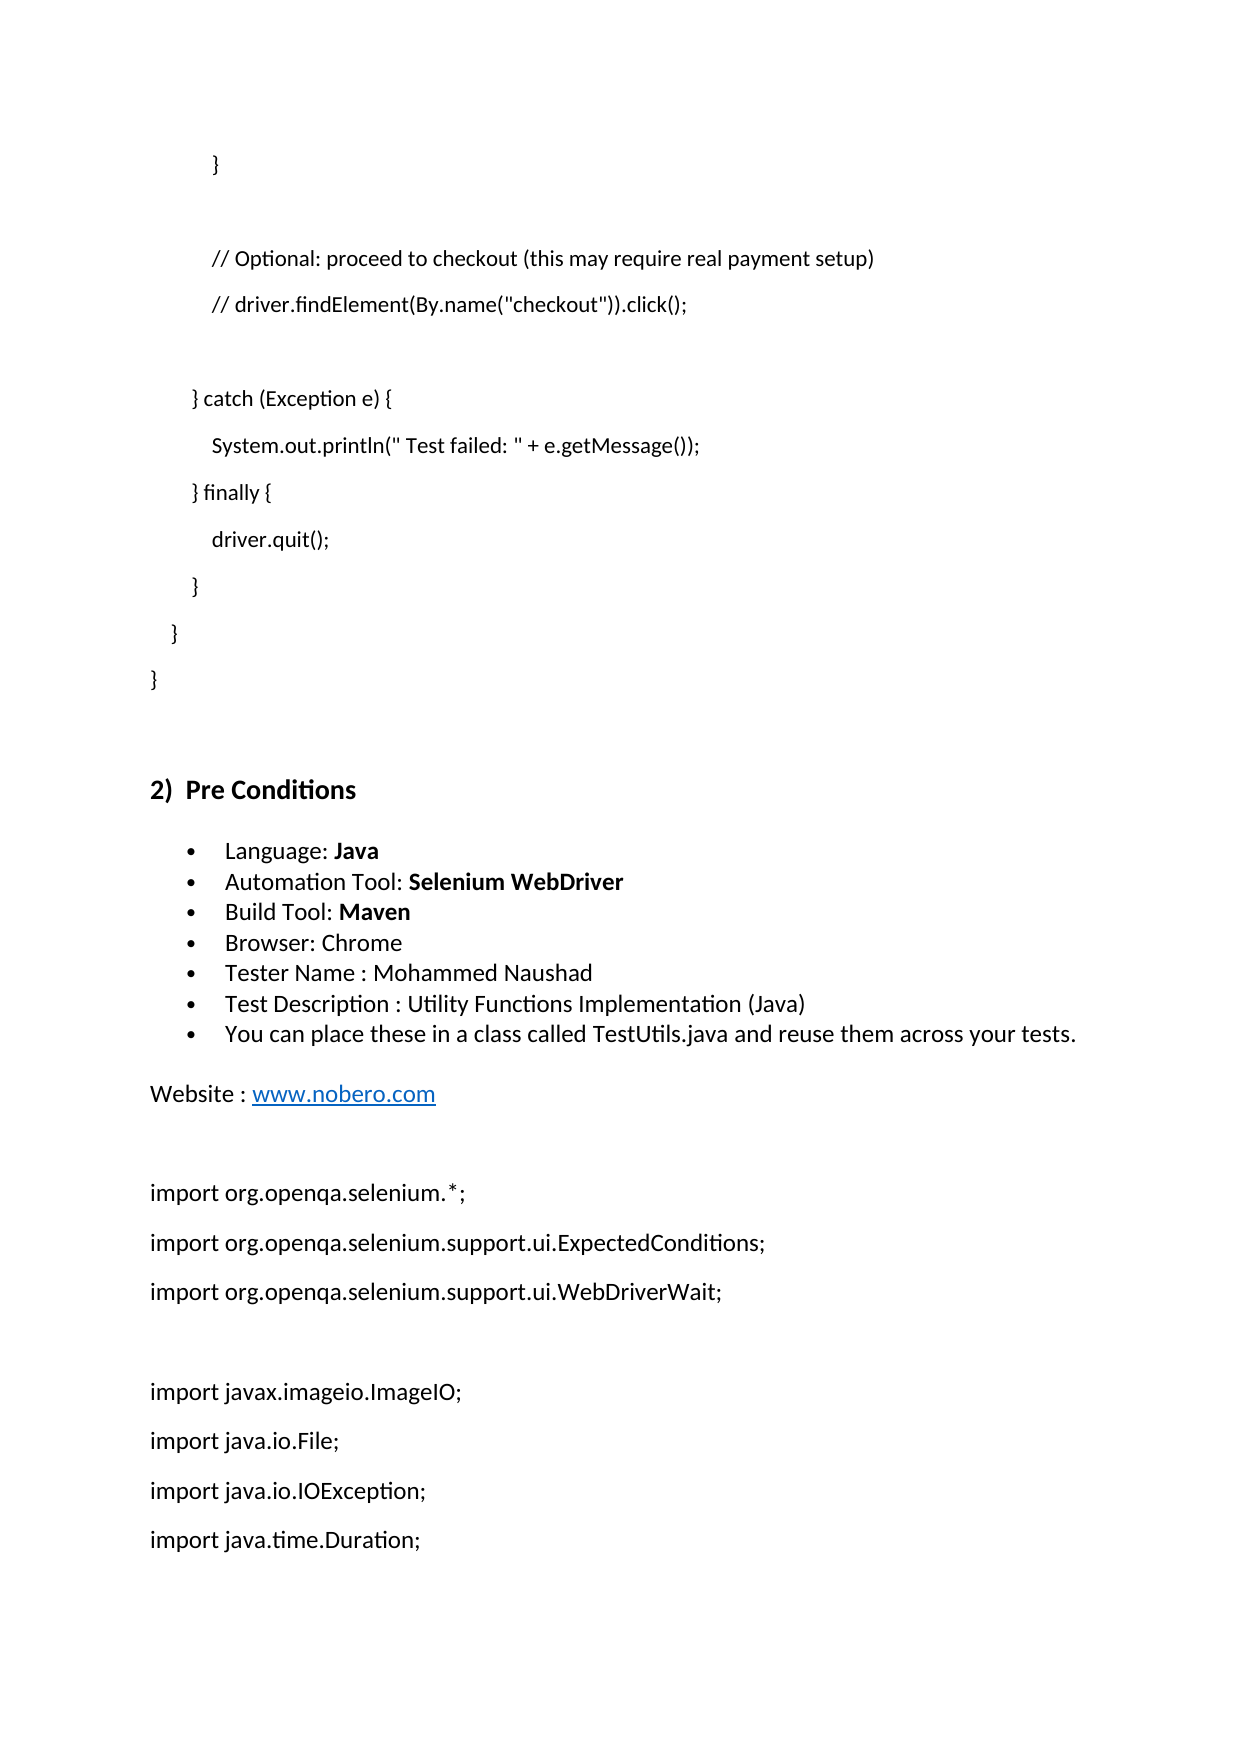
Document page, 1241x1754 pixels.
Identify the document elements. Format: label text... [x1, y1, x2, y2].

text } [150, 666, 1090, 694]
text import javax.imageio.ImageIO; [150, 1376, 1090, 1406]
text 2) Pre Conditions [150, 772, 1090, 806]
text } catch (Exception e) { [150, 384, 1090, 412]
list Browser: Chrome [187, 927, 1090, 957]
list Test Description : Utility Functions Implementation (Java) [187, 988, 1090, 1018]
text Website : www.nobero.com [150, 1078, 1090, 1109]
list You can place these in a class called TestUtils.java and reuse them across your tests. [187, 1018, 1090, 1049]
text driver.quit(); [150, 525, 1090, 553]
text import java.io.File; [150, 1425, 1090, 1456]
text } [150, 150, 1090, 178]
list Tester Name : Mohammed Naushad [187, 957, 1090, 988]
list Language: Java [187, 835, 1090, 866]
text System.out.println(" Test failed: " + e.getMessage()); [150, 431, 1090, 459]
list Automation Tool: Selenium WebDriver [187, 866, 1090, 896]
text } finally { [150, 478, 1090, 506]
text } [150, 619, 1090, 647]
text } [150, 572, 1090, 600]
text // driver.findElement(By.name("checkout")).click(); [150, 291, 1090, 319]
list Build Tool: Maven [187, 896, 1090, 927]
text // Optional: proceed to checkout (this may require real payment setup) [150, 244, 1090, 272]
text import org.openqa.selenium.*; [150, 1177, 1090, 1208]
text import java.io.IOException; [150, 1475, 1090, 1505]
text import org.openqa.selenium.support.ui.ExpectedConditions; [150, 1227, 1090, 1257]
text import java.time.Duration; [150, 1524, 1090, 1555]
text import org.openqa.selenium.support.ui.WebDriverWait; [150, 1277, 1090, 1307]
